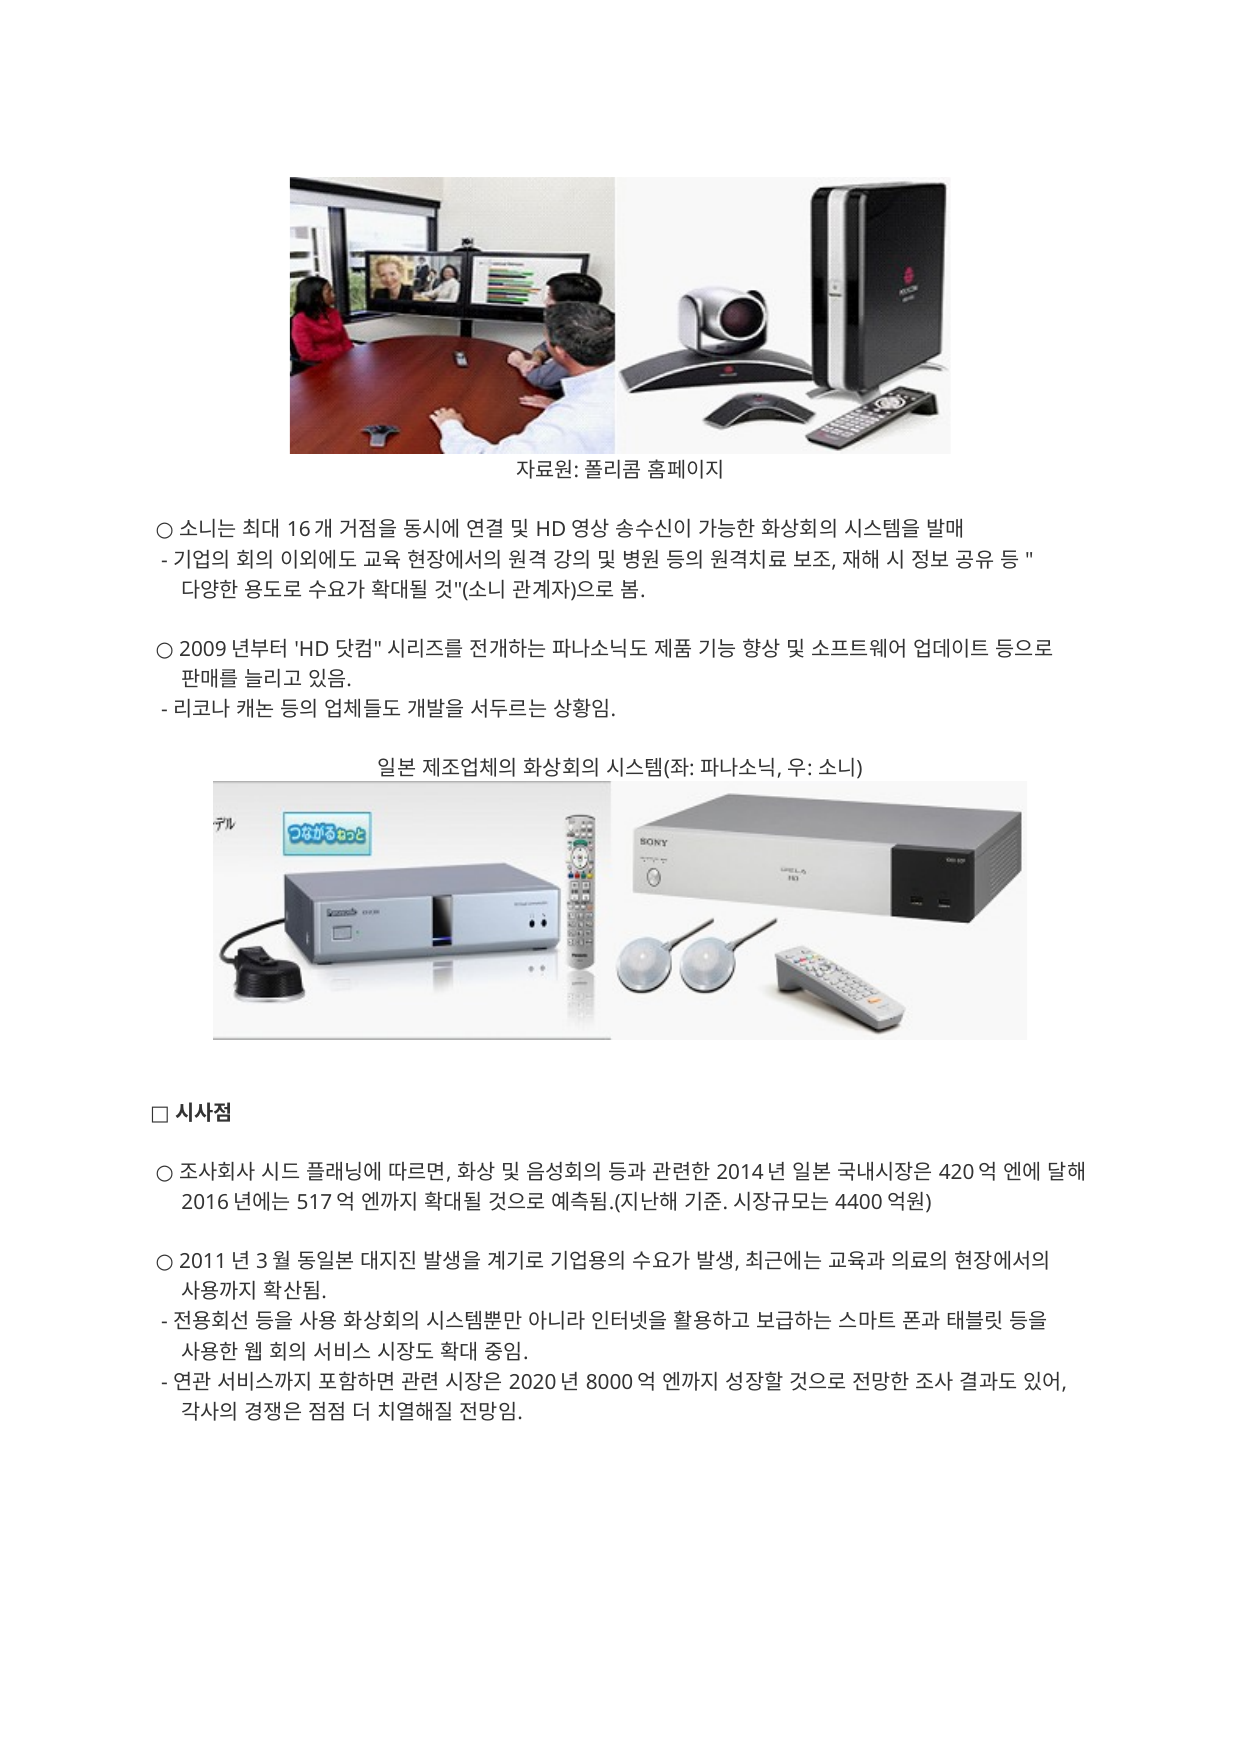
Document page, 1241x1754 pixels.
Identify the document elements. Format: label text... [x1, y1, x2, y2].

text ○ 소니는 최대 16개 거점을 동시에 연결 및 HD 영상 송수신이 가능한 화상회의 시스템을 발매 [150, 512, 1090, 543]
text ○ 2009년부터 'HD 닷컴" 시리즈를 전개하는 파나소닉도 제품 기능 향상 및 소프트웨어 업데이트 등으로 판매를 늘리고 있음. [150, 632, 1090, 692]
text 일본 제조업체의 화상회의 시스템(좌: 파나소닉, 우: 소니) [150, 751, 1090, 782]
text □ 시사점 [150, 1096, 1090, 1127]
picture [213, 781, 1028, 1040]
text - 전용회선 등을 사용 화상회의 시스템뿐만 아니라 인터넷을 활용하고 보급하는 스마트 폰과 태블릿 등을 사용한 웹 회의 서비스 시장도 확대 중임. [150, 1305, 1090, 1365]
text - 리코나 캐논 등의 업체들도 개발을 서두르는 상황임. [150, 692, 1090, 723]
picture [289, 177, 951, 454]
text ○ 2011년 3월 동일본 대지진 발생을 계기로 기업용의 수요가 발생, 최근에는 교육과 의료의 현장에서의 사용까지 확산됨. [150, 1244, 1090, 1305]
text 자료원: 폴리콤 홈페이지 [150, 454, 1090, 484]
text - 기업의 회의 이외에도 교육 현장에서의 원격 강의 및 병원 등의 원격치료 보조, 재해 시 정보 공유 등 "다양한 용도로 수요가 확대될 것"(소니 관계자)으로 봄. [150, 543, 1090, 603]
text - 연관 서비스까지 포함하면 관련 시장은 2020년 8000억 엔까지 성장할 것으로 전망한 조사 결과도 있어, 각사의 경쟁은 점점 더 치열해질 전망임. [150, 1365, 1090, 1426]
text ○ 조사회사 시드 플래닝에 따르면, 화상 및 음성회의 등과 관련한 2014년 일본 국내시장은 420억 엔에 달해 2016년에는 517억 엔까지 확대될 것으로 예측됨.(지난해 기준. 시장규모는 4400억원) [150, 1155, 1090, 1216]
